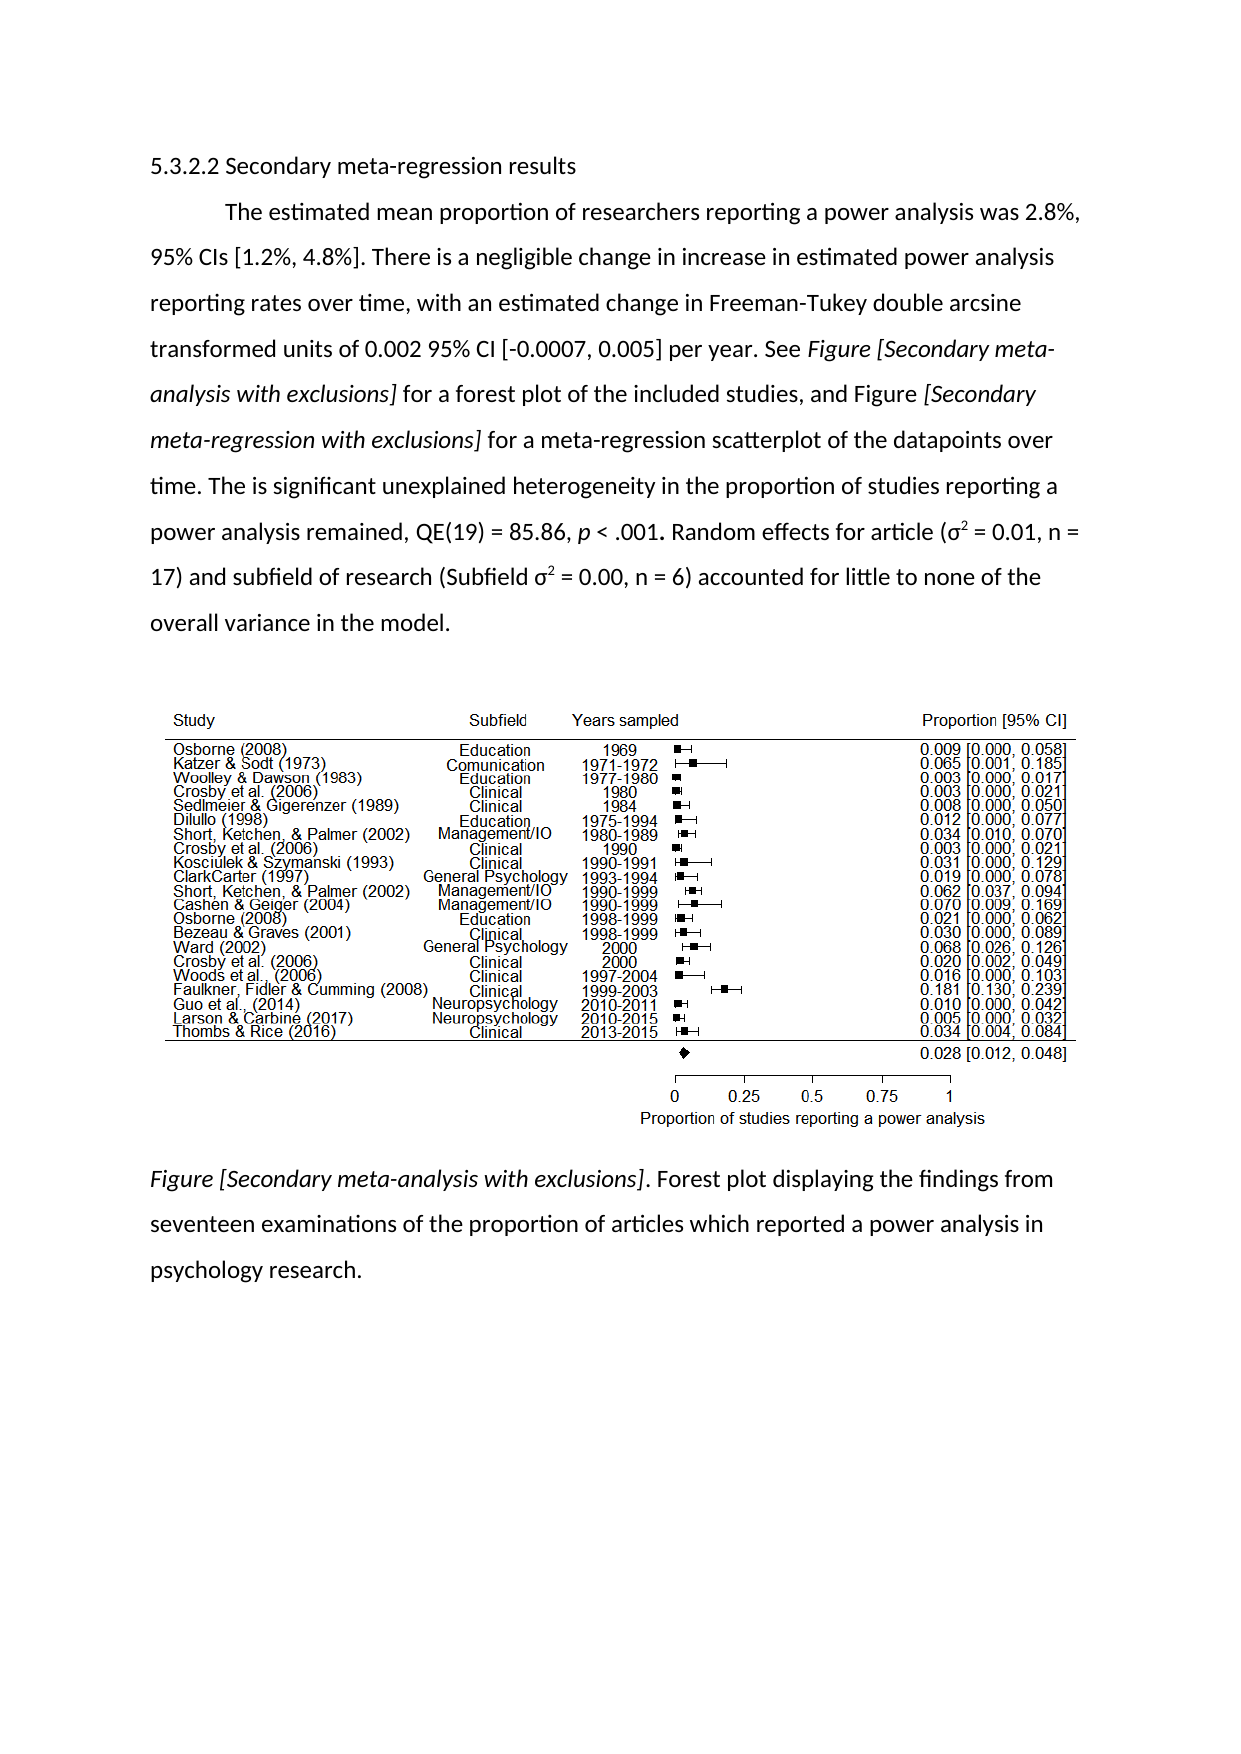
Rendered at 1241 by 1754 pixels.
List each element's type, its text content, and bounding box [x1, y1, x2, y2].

text Figure [Secondary meta-analysis with exclusions]. Forest plot displaying the findings from seventeen examinations of the proportion of articles which reported a power analysis in psychology research. [150, 1163, 1090, 1285]
picture [150, 653, 1090, 1148]
text 5.3.2.2 Secondary meta-regression results [150, 150, 1090, 181]
text The estimated mean proportion of researchers reporting a power analysis was 2.8%, 95% CIs [1.2%, 4.8%]. There is a negligible change in increase in estimated power analysis reporting rates over time, with an estimated change in Freeman-Tukey double arcsine transformed units of 0.002 95% CI [-0.0007, 0.005] per year. See Figure [Secondary meta-analysis with exclusions] for a forest plot of the included studies, and Figure [Secondary meta-regression with exclusions] for a meta-regression scatterplot of the datapoints over time. The is significant unexplained heterogeneity in the proportion of studies reporting a power analysis remained, QE(19) = 85.86, p < .001. Random effects for article (σ2 = 0.01, n = 17) and subfield of research (Subfield σ2 = 0.00, n = 6) accounted for little to none of the overall variance in the model. [150, 196, 1090, 638]
